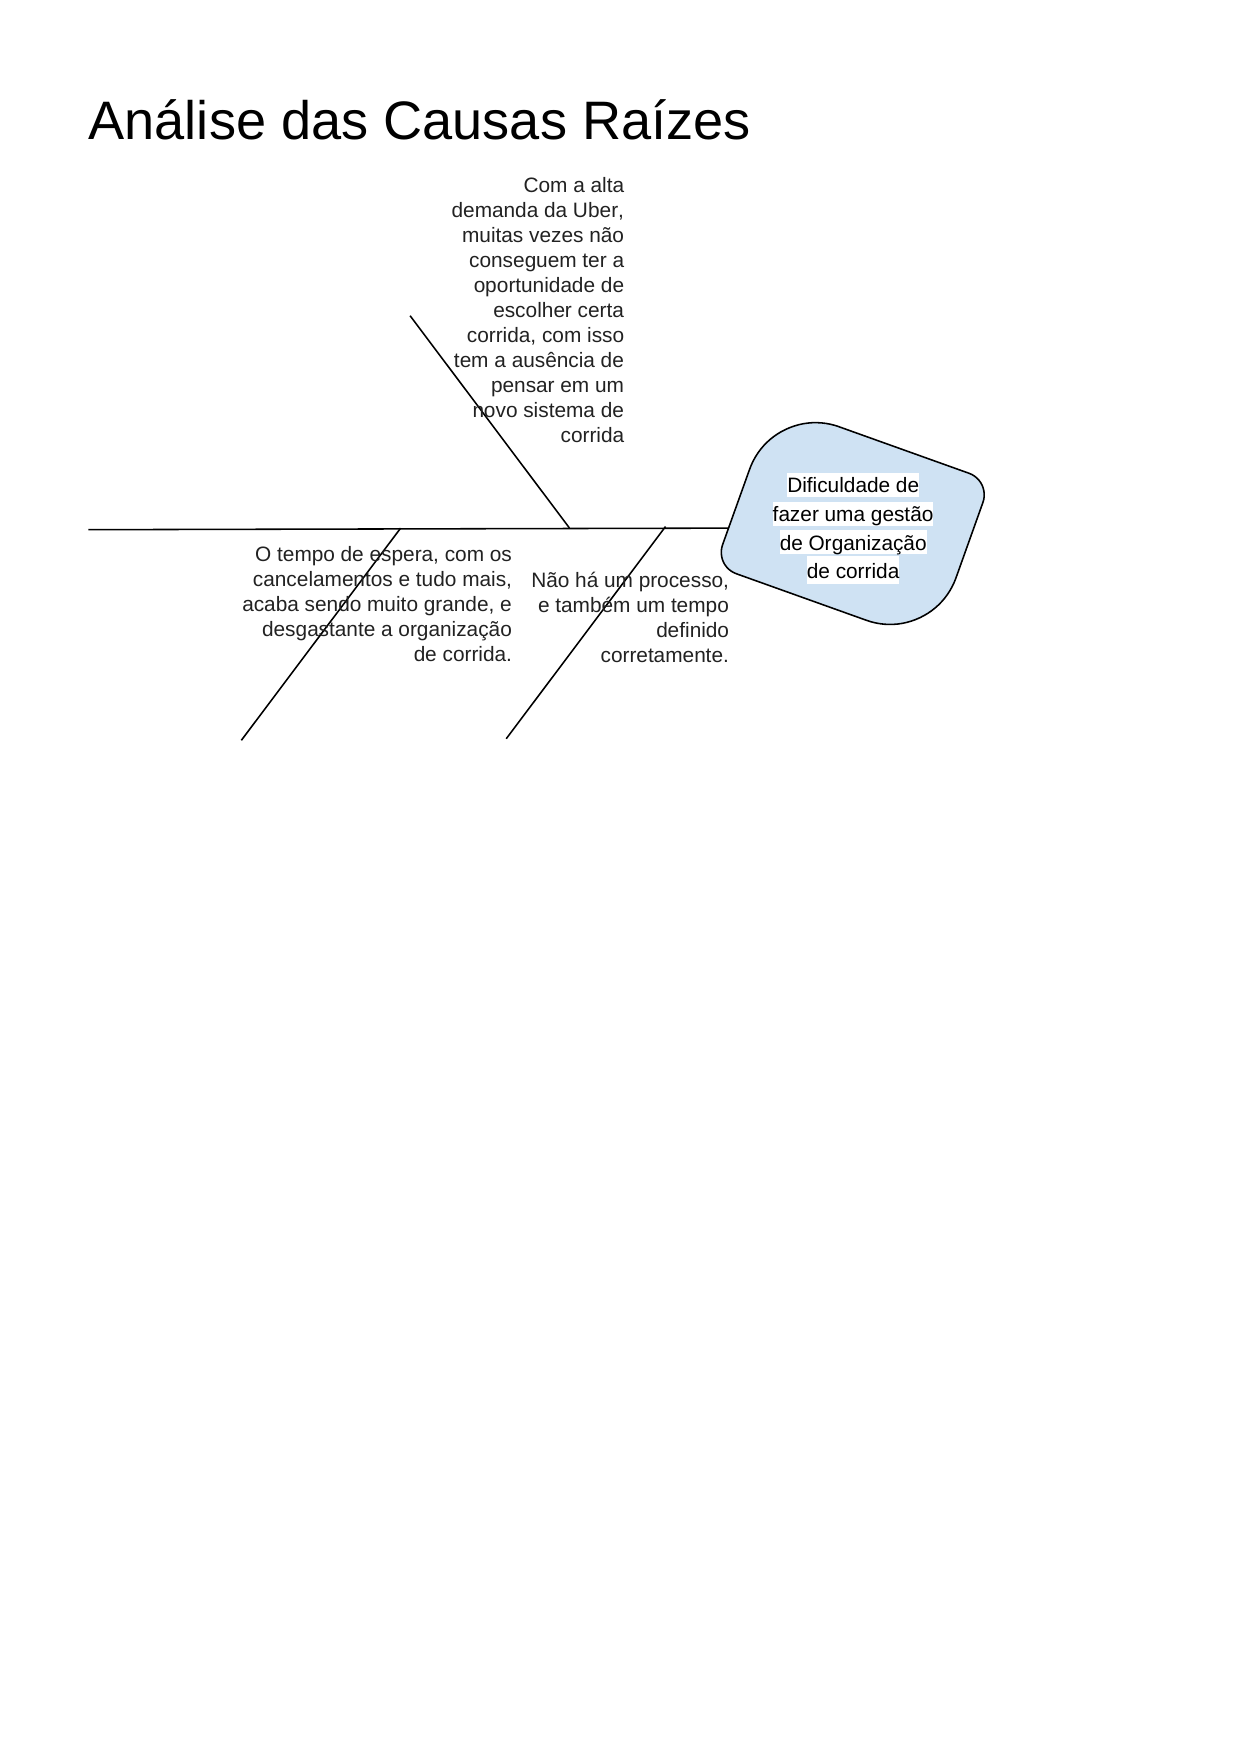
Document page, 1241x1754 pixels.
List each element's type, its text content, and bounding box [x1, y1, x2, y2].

title Análise das Causas Raízes [88, 88, 1090, 151]
